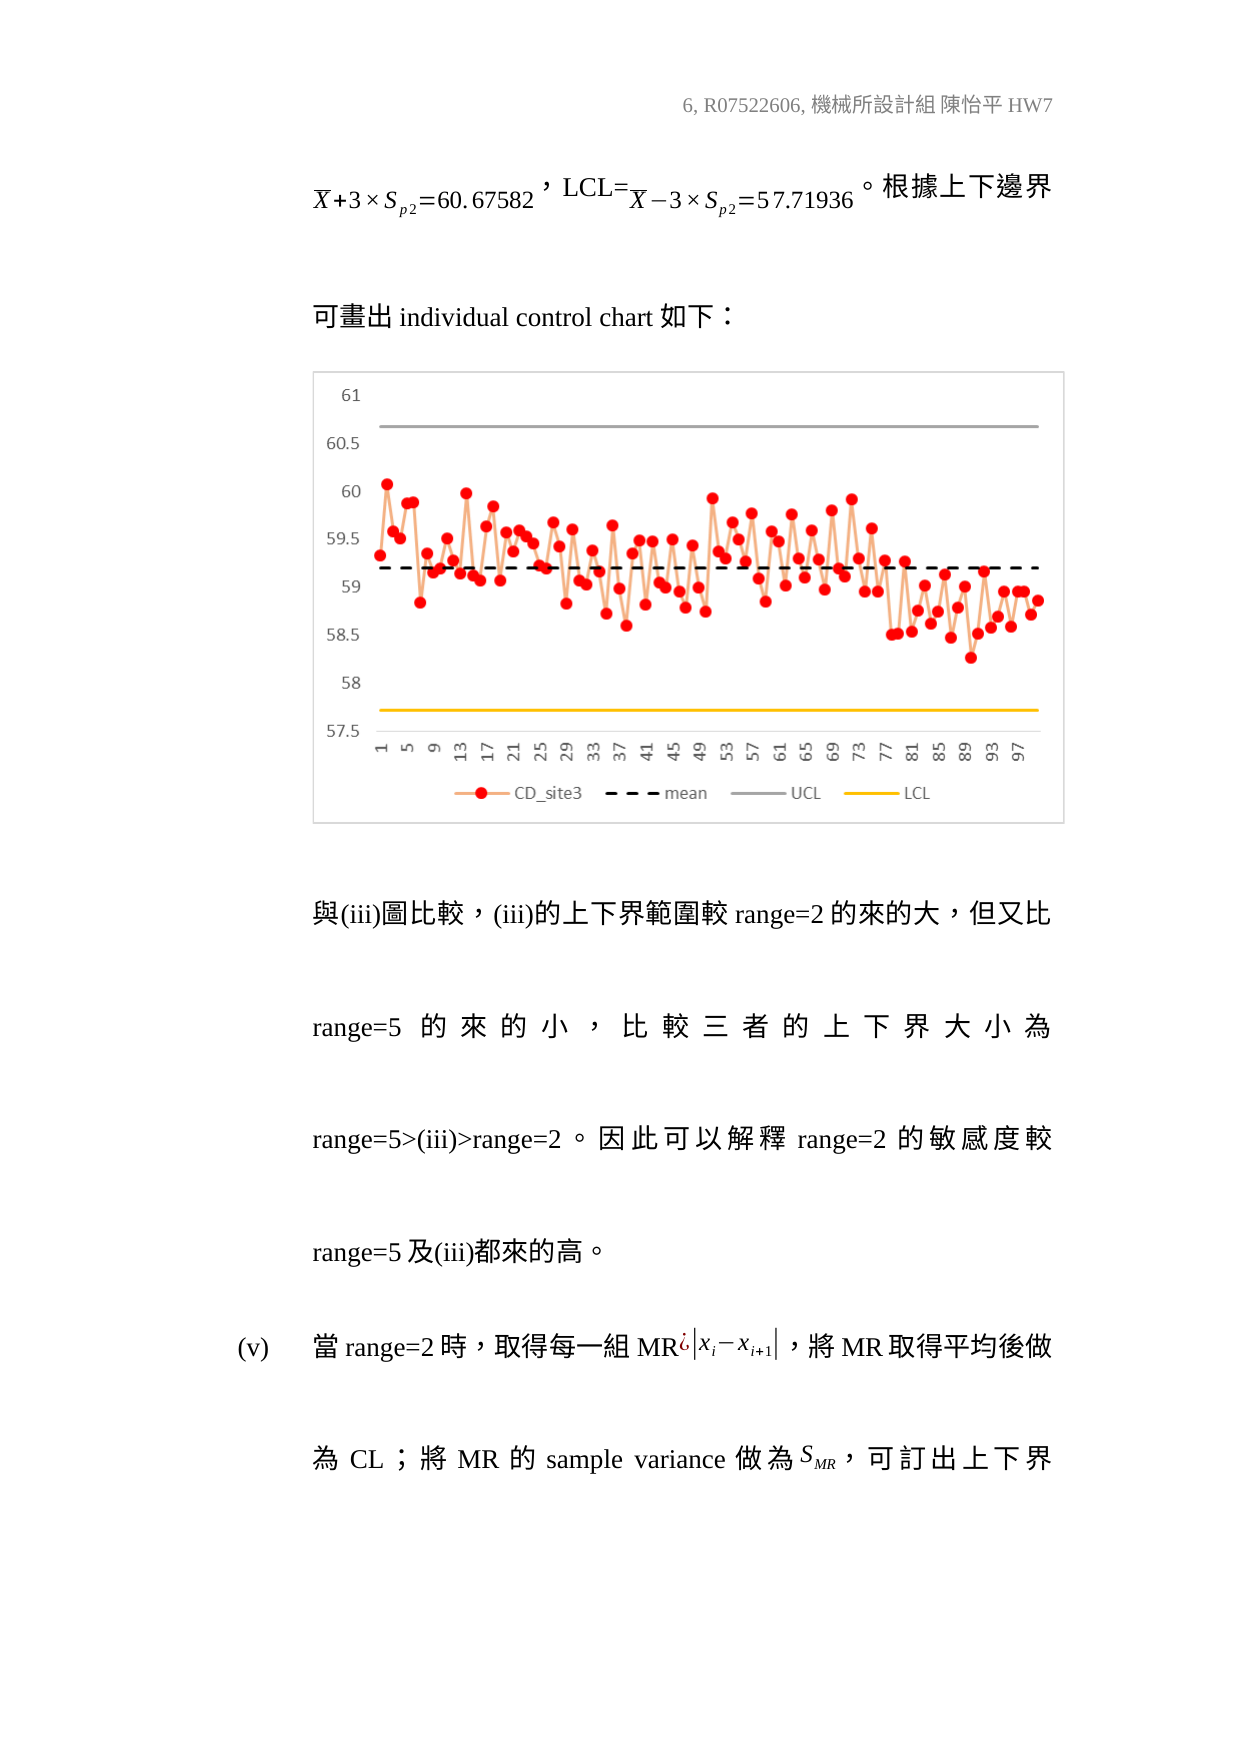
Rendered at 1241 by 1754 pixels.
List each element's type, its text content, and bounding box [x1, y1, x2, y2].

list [312, 164, 1053, 352]
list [237, 1307, 1053, 1494]
list 與(iii)圖比較，(iii)的上下界範圍較range=2的來的大，但又比range=5的來的小，比較三者的上下界大小為range=5>(iii)>range=2。因此可以解釋range=2的敏感度較range=5及(iii)都來的高。 [312, 874, 1053, 1287]
picture [312, 371, 1065, 824]
